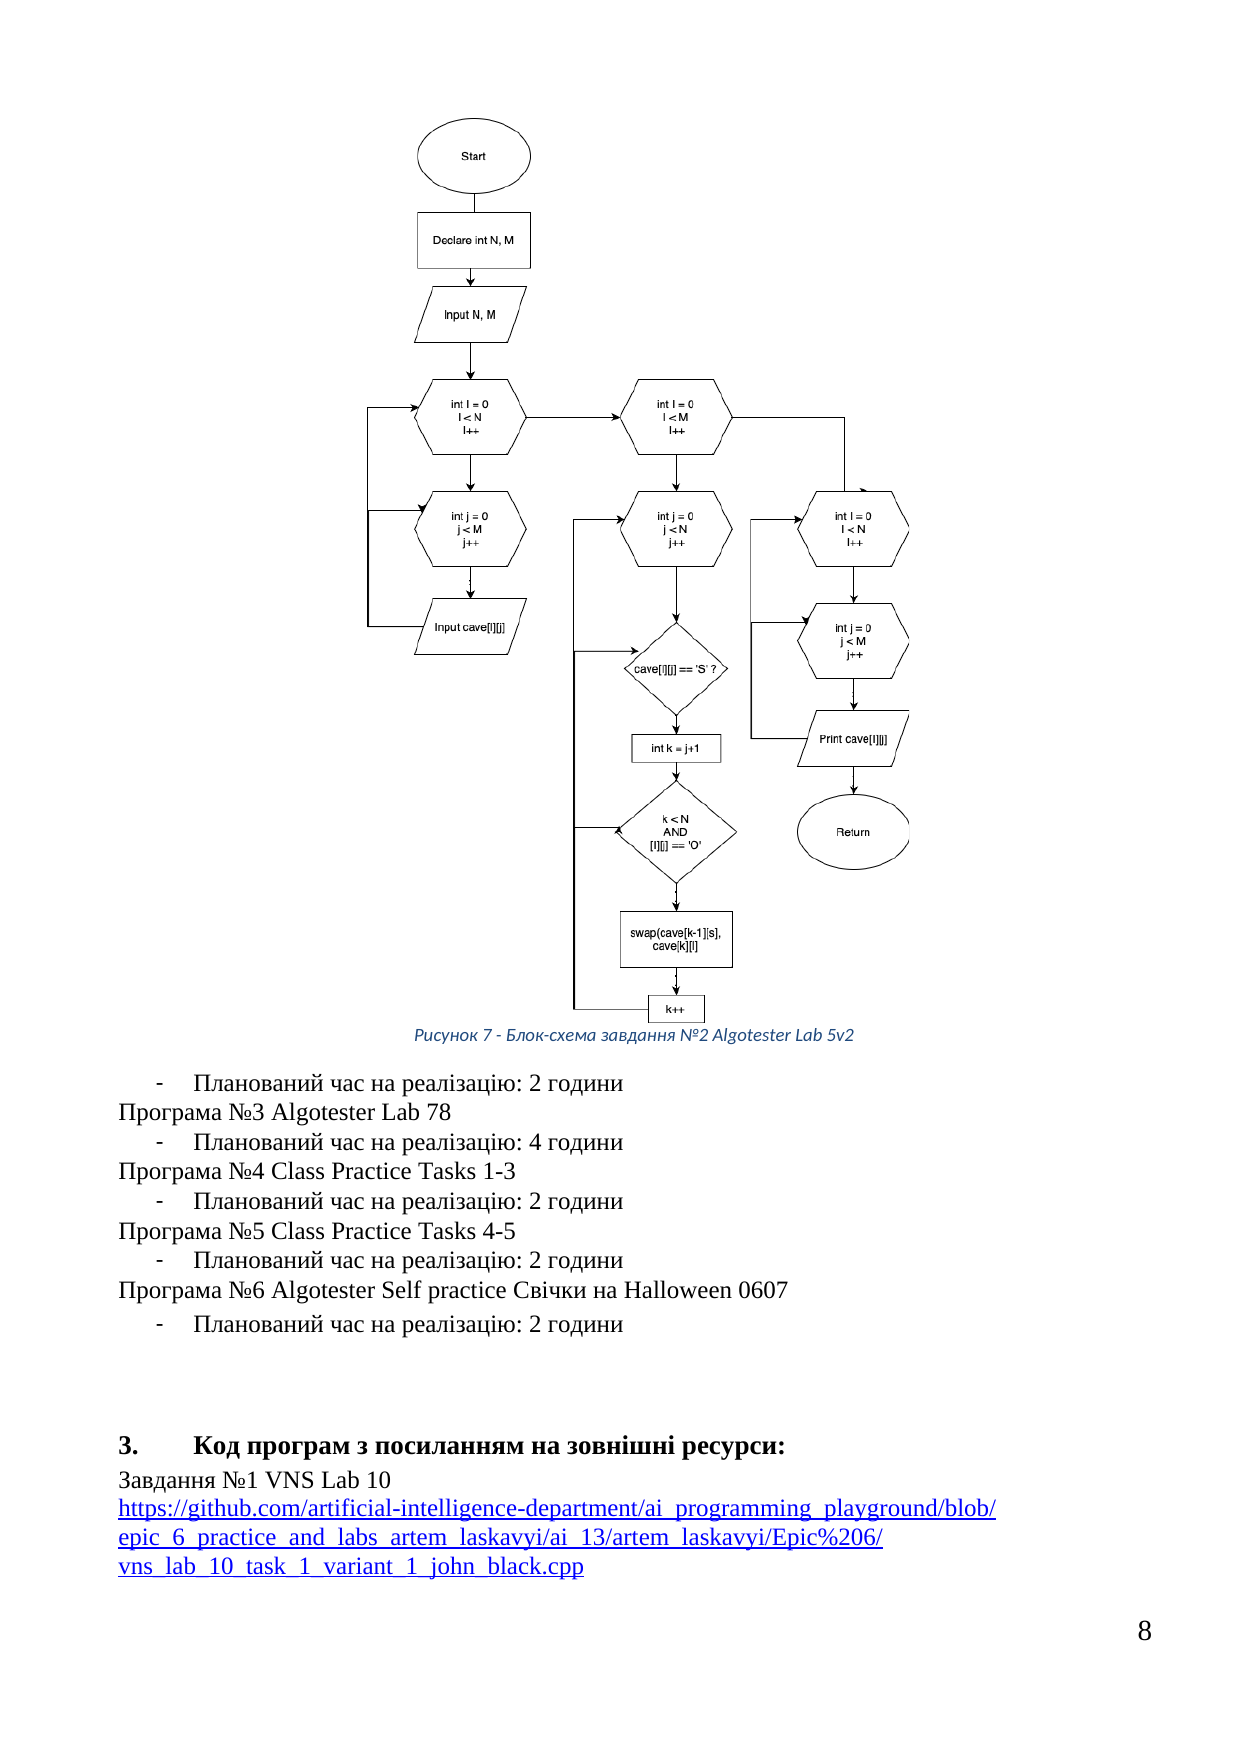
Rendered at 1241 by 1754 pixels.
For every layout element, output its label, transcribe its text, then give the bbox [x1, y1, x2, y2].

text Завдання №1 VNS Lab 10 [118, 1465, 1152, 1493]
list Планований час на реалізацію: 2 години [156, 1244, 1152, 1275]
list Планований час на реалізацію: 2 години [156, 1185, 1152, 1216]
text Програма №5 Class Practice Tasks 4-5 [118, 1216, 1152, 1244]
list Планований час на реалізацію: 2 години [156, 1067, 1152, 1097]
text Програма №3 Algotester Lab 78 [118, 1097, 1152, 1126]
list Планований час на реалізацію: 2 години [156, 1308, 1152, 1338]
text Програма №6 Algotester Self practice Cвічки на Halloween 0607 [118, 1275, 1152, 1304]
list Планований час на реалізацію: 4 години [156, 1126, 1152, 1156]
subtitle 3. Код програм з посиланням на зовнішні ресурси: [118, 1429, 1152, 1460]
text https://github.com/artificial-intelligence-department/ai_programming_playground/blob/epic_6_practice_and_labs_artem_laskavyi/ai_13/artem_laskavyi/Epic%206/vns_lab_10_task_1_variant_1_john_black.cpp [118, 1493, 1152, 1580]
picture [360, 118, 910, 1023]
text Програма №4 Class Practice Tasks 1-3 [118, 1156, 1152, 1185]
text Рисунок - Блок-схема завдання №2 Algotester Lab 5v2 [118, 1023, 1152, 1046]
